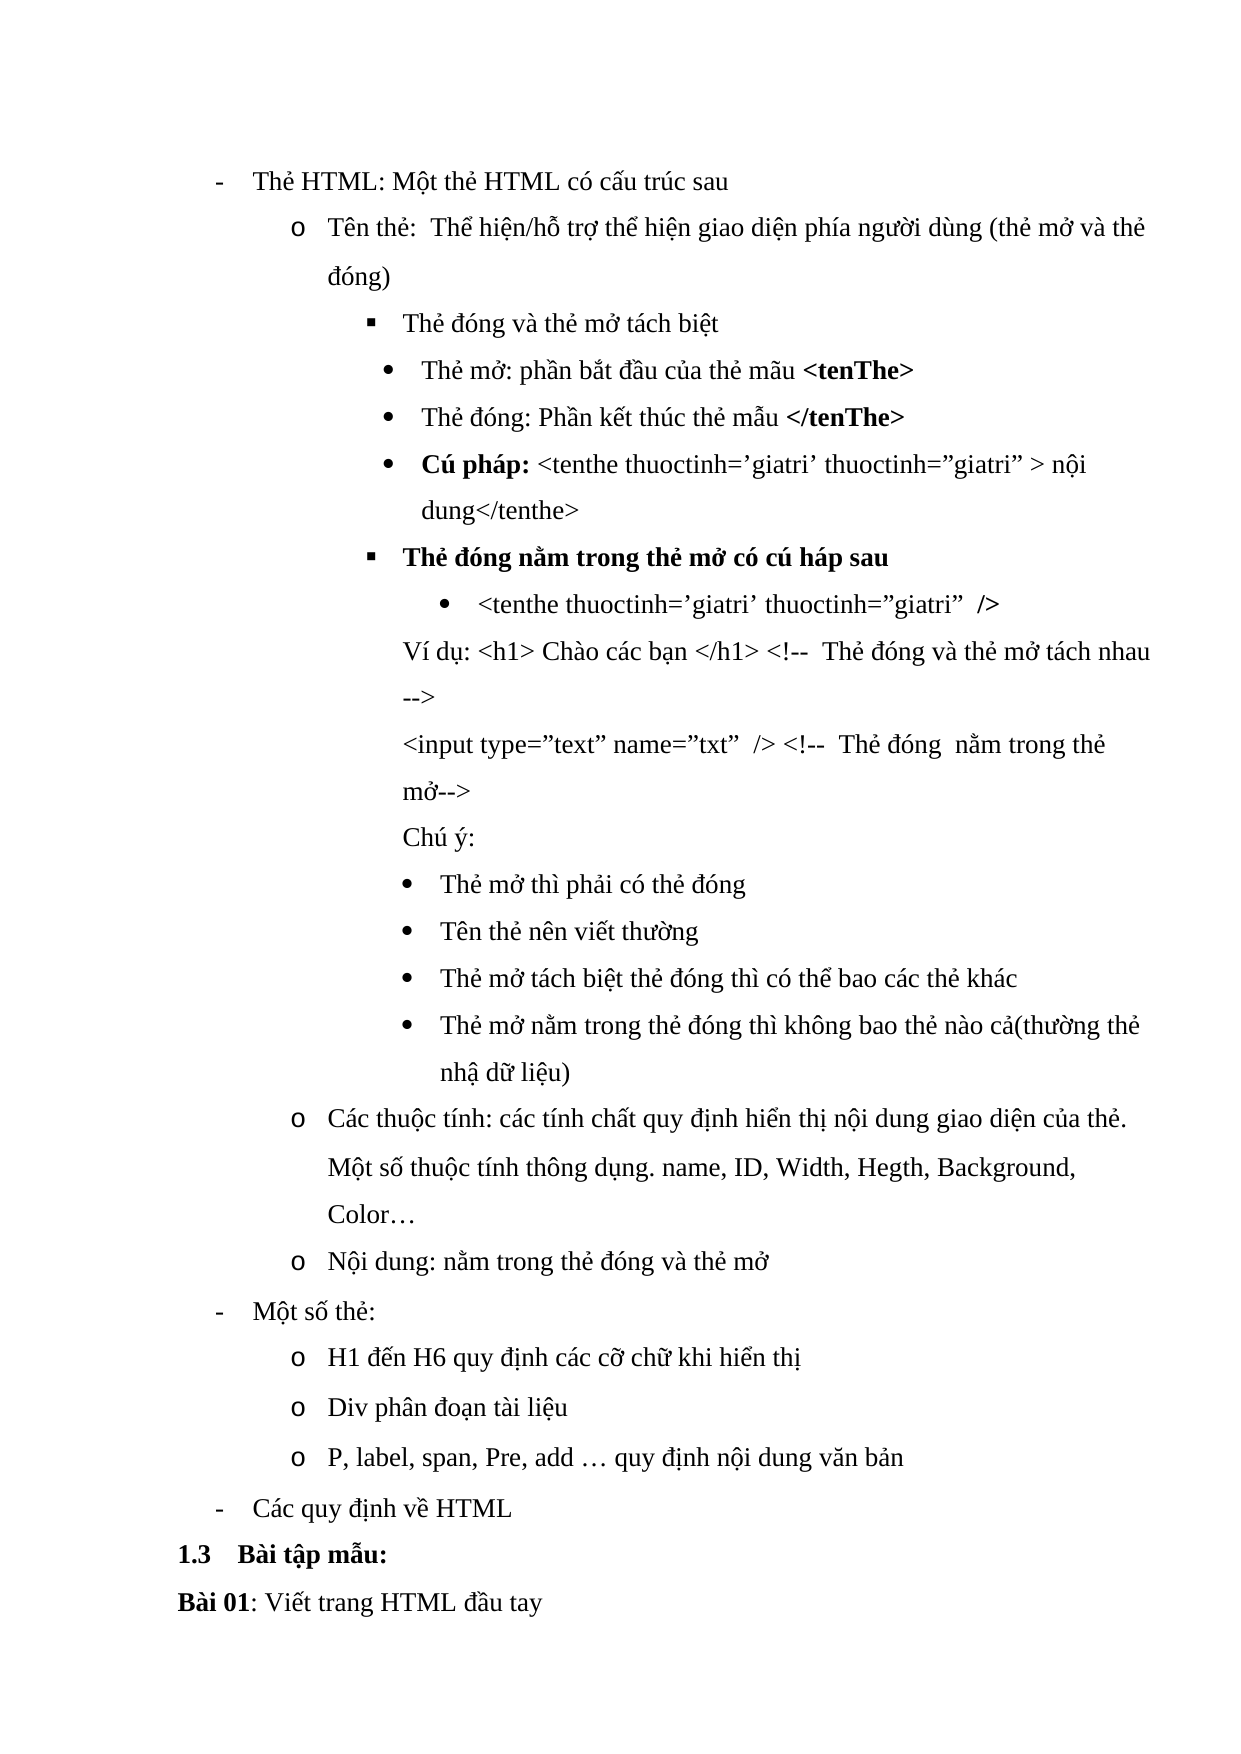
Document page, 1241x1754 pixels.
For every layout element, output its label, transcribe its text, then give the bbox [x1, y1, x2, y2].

list P, label, span, Pre, add … quy định nội dung văn bản [290, 1442, 1152, 1475]
list Ví dụ: <h1> Chào các bạn </h1> <!-- Thẻ đóng và thẻ mở tách nhau --> [402, 635, 1152, 713]
list Chú ý: [402, 822, 1152, 853]
list Tên thẻ nên viết thường [402, 915, 1152, 946]
list Cú pháp: <tenthe thuoctinh=’giatri’ thuoctinh=”giatri” > nội dung</tenthe> [383, 448, 1152, 526]
list Thẻ đóng: Phần kết thúc thẻ mẫu </tenThe> [383, 401, 1152, 432]
list Thẻ đóng và thẻ mở tách biệt [365, 307, 1152, 338]
list Thẻ mở nằm trong thẻ đóng thì không bao thẻ nào cả(thường thẻ nhậ dữ liệu) [402, 1009, 1152, 1087]
list Các quy định về HTML [215, 1492, 1152, 1523]
text Bài 01: Viết trang HTML đầu tay [177, 1587, 1152, 1618]
list Một số thẻ: [215, 1295, 1152, 1326]
list <tenthe thuoctinh=’giatri’ thuoctinh=”giatri” /> [440, 588, 1152, 619]
list Tên thẻ: Thể hiện/hỗ trợ thể hiện giao diện phía người dùng (thẻ mở và thẻ đóng) [290, 211, 1152, 292]
list H1 đến H6 quy định các cỡ chữ khi hiển thị [290, 1341, 1152, 1375]
list <input type=”text” name=”txt” /> <!-- Thẻ đóng nằm trong thẻ mở--> [402, 728, 1152, 806]
list Div phân đoạn tài liệu [290, 1391, 1152, 1425]
list Thẻ đóng nằm trong thẻ mở có cú háp sau [365, 541, 1152, 572]
list Thẻ HTML: Một thẻ HTML có cấu trúc sau [215, 165, 1152, 196]
list Thẻ mở thì phải có thẻ đóng [402, 868, 1152, 899]
list Thẻ mở: phần bắt đầu của thẻ mãu <tenThe> [383, 354, 1152, 385]
subtitle Bài tập mẫu: [177, 1538, 1152, 1569]
list Các thuộc tính: các tính chất quy định hiển thị nội dung giao diện của thẻ. Một số thuộc tính thông dụng. name, ID, Width, Hegth, Background, Color… [290, 1102, 1152, 1229]
list Thẻ mở tách biệt thẻ đóng thì có thể bao các thẻ khác [402, 962, 1152, 993]
list Nội dung: nằm trong thẻ đóng và thẻ mở [290, 1244, 1152, 1278]
